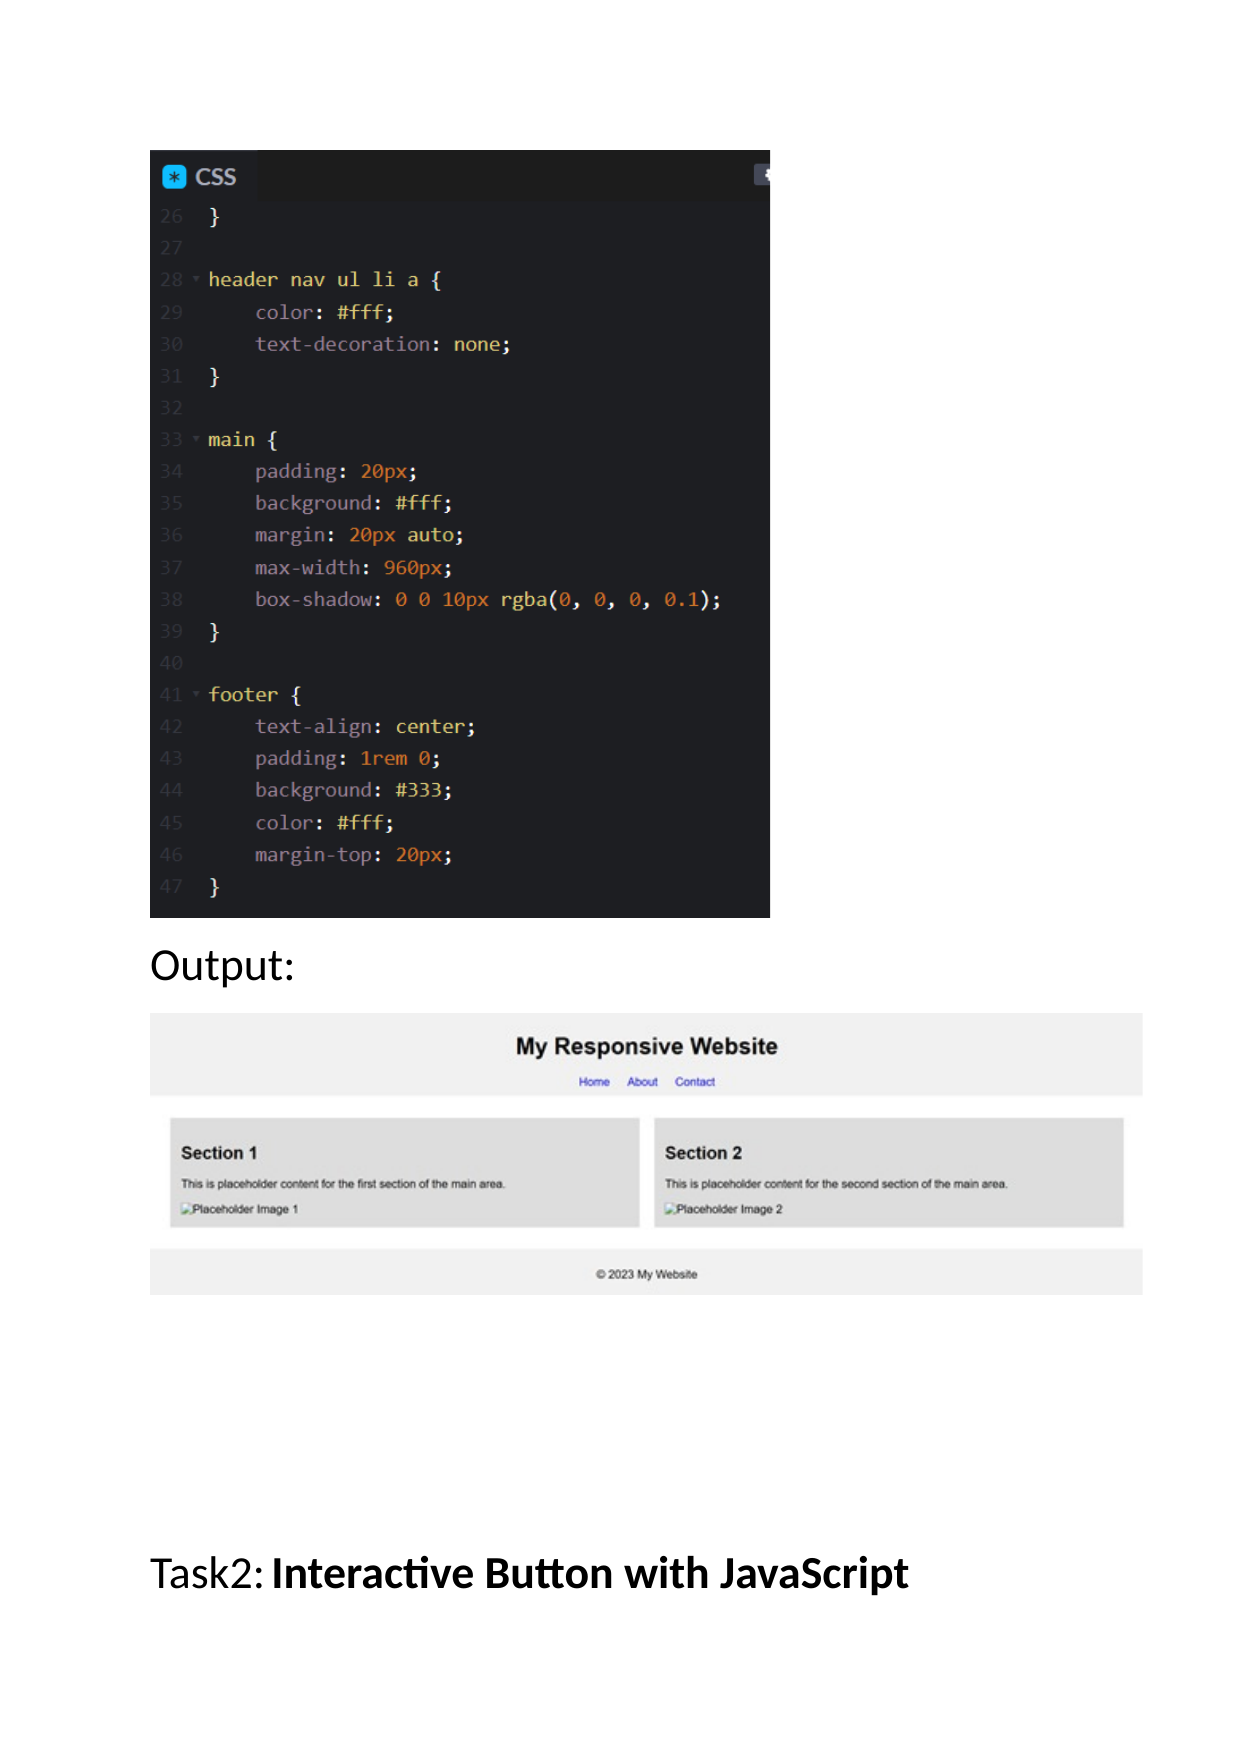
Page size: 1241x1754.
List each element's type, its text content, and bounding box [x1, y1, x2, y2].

text Task2: Interactive Button with JavaScript [150, 1544, 1090, 1600]
text Output: [150, 936, 1090, 992]
picture [150, 150, 771, 918]
picture [150, 1013, 1143, 1295]
